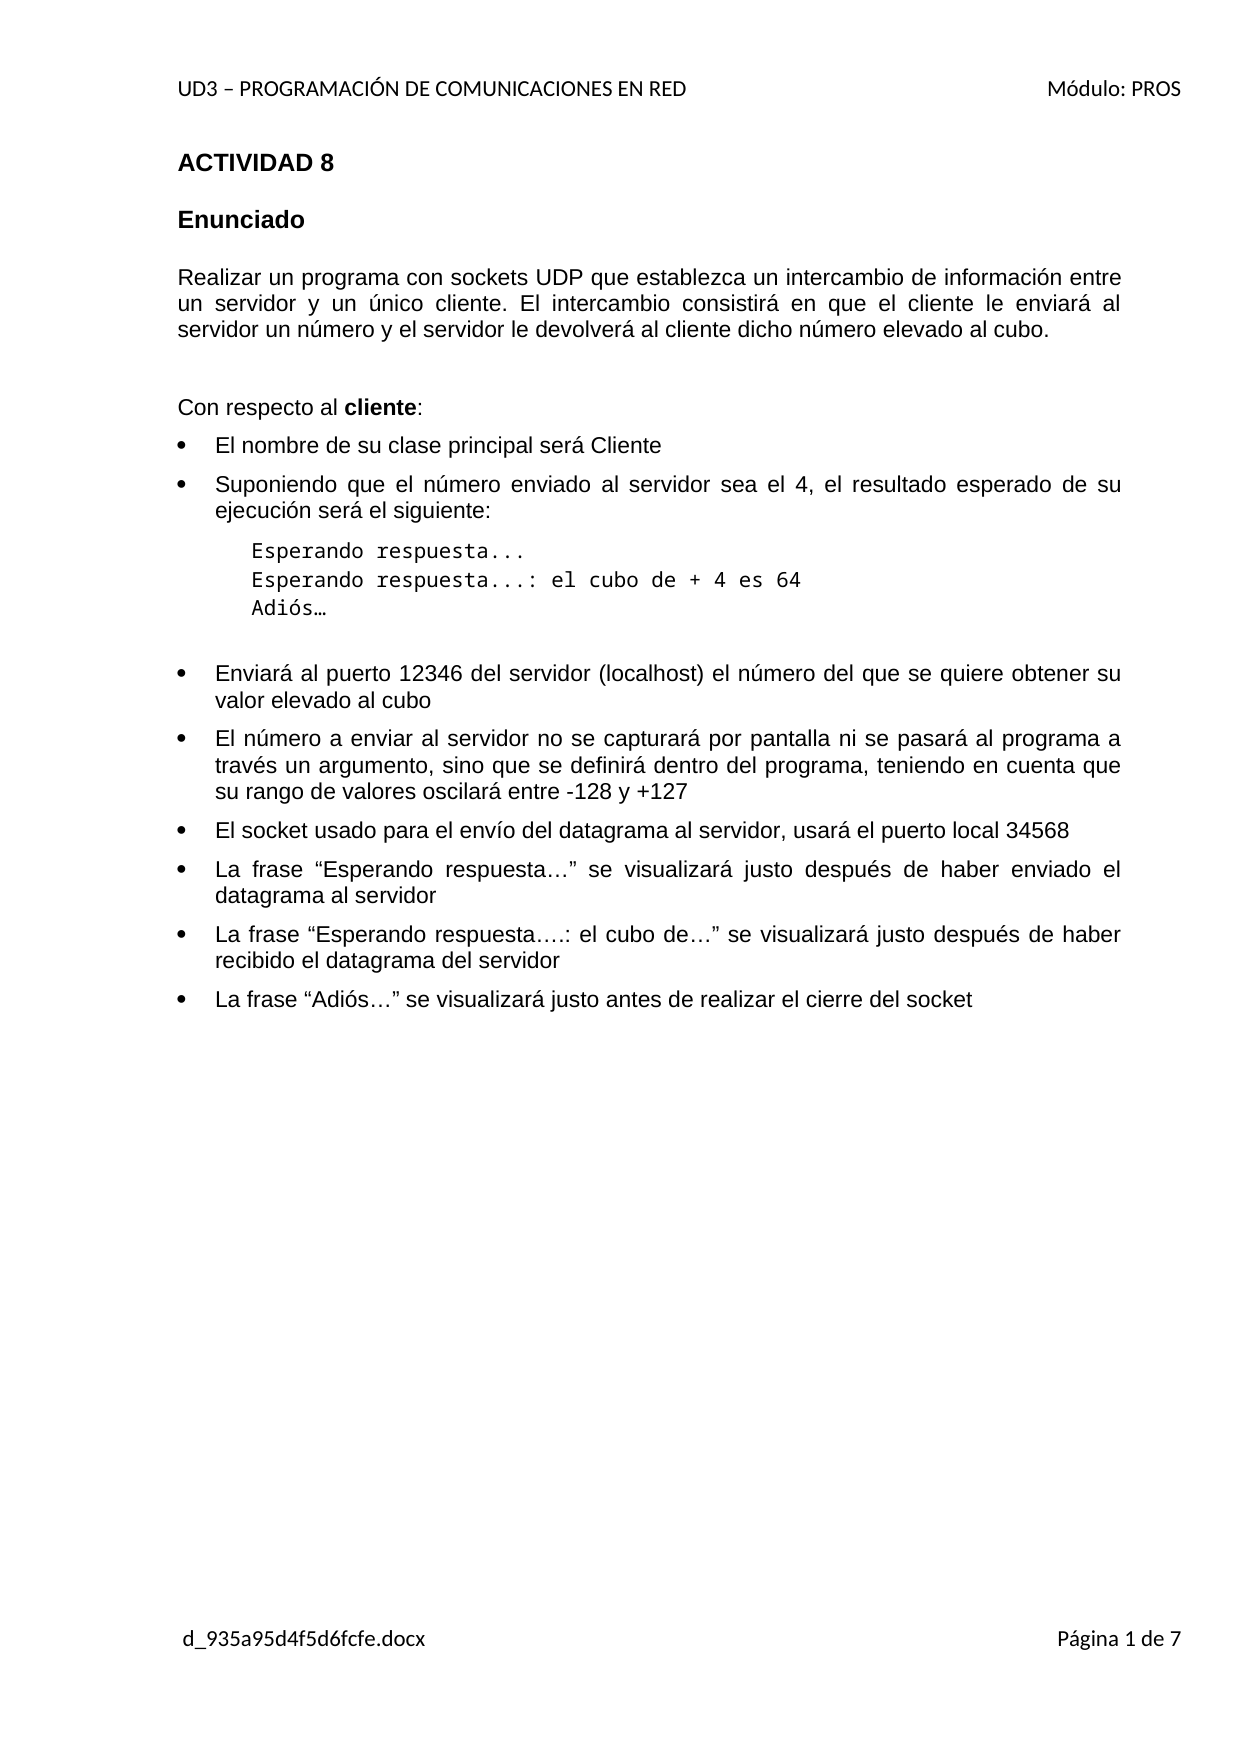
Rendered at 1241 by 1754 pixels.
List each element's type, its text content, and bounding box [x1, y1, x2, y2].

list El nombre de su clase principal será Cliente [177, 432, 1122, 459]
text ACTIVIDAD 8 [177, 148, 1226, 176]
list El socket usado para el envío del datagrama al servidor, usará el puerto local 34568 [177, 817, 1122, 843]
text Realizar un programa con sockets UDP que establezca un intercambio de información entre un servidor y un único cliente. El intercambio consistirá en que el cliente le enviará al servidor un número y el servidor le devolverá al cliente dicho número elevado al cubo. [177, 263, 1122, 342]
list La frase “Esperando respuesta….: el cubo de…” se visualizará justo después de haber recibido el datagrama del servidor [177, 921, 1122, 973]
text Enunciado [177, 206, 1226, 234]
text Adiós… [251, 593, 1226, 622]
list Suponiendo que el número enviado al servidor sea el 4, el resultado esperado de su ejecución será el siguiente: [177, 471, 1122, 524]
text Esperando respuesta... [251, 536, 1226, 565]
list La frase “Adiós…” se visualizará justo antes de realizar el cierre del socket [177, 986, 1122, 1012]
list La frase “Esperando respuesta…” se visualizará justo después de haber enviado el datagrama al servidor [177, 856, 1122, 908]
text Con respecto al cliente: [177, 394, 1122, 420]
text Esperando respuesta...: el cubo de + 4 es 64 [251, 565, 1226, 593]
list El número a enviar al servidor no se capturará por pantalla ni se pasará al programa a través un argumento, sino que se definirá dentro del programa, teniendo en cuenta que su rango de valores oscilará entre -128 y +127 [177, 725, 1122, 804]
list Enviará al puerto 12346 del servidor (localhost) el número del que se quiere obtener su valor elevado al cubo [177, 660, 1122, 713]
